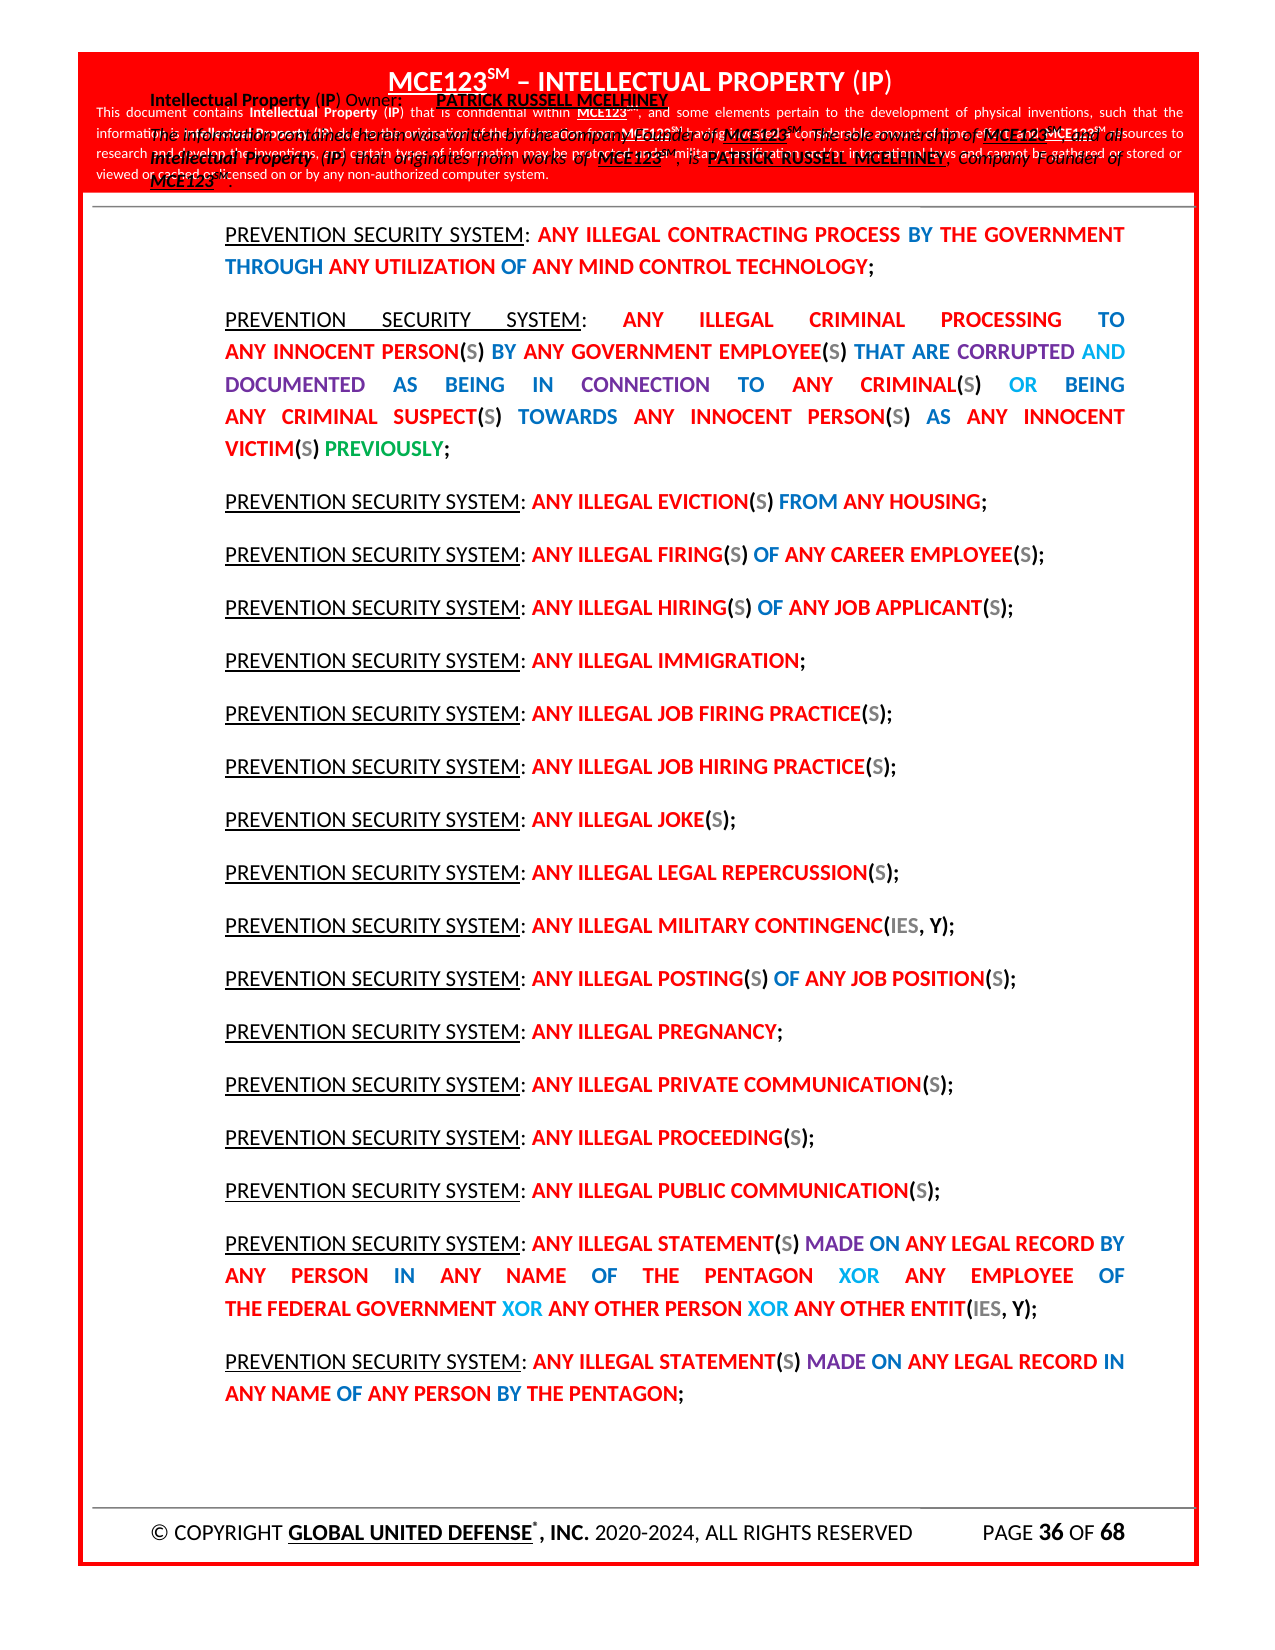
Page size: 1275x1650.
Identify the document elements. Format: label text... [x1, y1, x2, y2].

text PREVENTION SECURITY SYSTEM: ANY ILLEGAL STATEMENT(S) MADE ON ANY LEGAL RECORD BY ANY PERSON IN ANY NAME OF THE PENTAGON XOR ANY EMPLOYEE OF THE FEDERAL GOVERNMENT XOR ANY OTHER PERSON XOR ANY OTHER ENTIT(IES, Y); [225, 1229, 1125, 1322]
text PREVENTION SECURITY SYSTEM: ANY ILLEGAL LEGAL REPERCUSSION(S); [225, 858, 1125, 886]
text PREVENTION SECURITY SYSTEM: ANY ILLEGAL JOB FIRING PRACTICE(S); [225, 699, 1125, 727]
text PREVENTION SECURITY SYSTEM: ANY ILLEGAL MILITARY CONTINGENC(IES, Y); [225, 911, 1125, 939]
text PREVENTION SECURITY SYSTEM: ANY ILLEGAL IMMIGRATION; [225, 646, 1125, 674]
text PREVENTION SECURITY SYSTEM: ANY ILLEGAL PUBLIC COMMUNICATION(S); [225, 1176, 1125, 1204]
text PREVENTION SECURITY SYSTEM: ANY ILLEGAL EVICTION(S) FROM ANY HOUSING; [225, 487, 1125, 515]
text PREVENTION SECURITY SYSTEM: ANY ILLEGAL PRIVATE COMMUNICATION(S); [225, 1070, 1125, 1098]
text PREVENTION SECURITY SYSTEM: ANY ILLEGAL POSTING(S) OF ANY JOB POSITION(S); [225, 964, 1125, 992]
text PREVENTION SECURITY SYSTEM: ANY ILLEGAL PROCEEDING(S); [225, 1123, 1125, 1151]
text PREVENTION SECURITY SYSTEM: ANY ILLEGAL FIRING(S) OF ANY CAREER EMPLOYEE(S); [225, 540, 1125, 568]
text PREVENTION SECURITY SYSTEM: ANY ILLEGAL CRIMINAL PROCESSING TO ANY INNOCENT PERSON(S) BY ANY GOVERNMENT EMPLOYEE(S) THAT ARE CORRUPTED AND DOCUMENTED AS BEING IN CONNECTION TO ANY CRIMINAL(S) OR BEING ANY CRIMINAL SUSPECT(S) TOWARDS ANY INNOCENT PERSON(S) AS ANY INNOCENT VICTIM(S) PREVIOUSLY; [225, 305, 1125, 462]
text PREVENTION SECURITY SYSTEM: ANY ILLEGAL CONTRACTING PROCESS BY THE GOVERNMENT THROUGH ANY UTILIZATION OF ANY MIND CONTROL TECHNOLOGY; [225, 220, 1125, 280]
text PREVENTION SECURITY SYSTEM: ANY ILLEGAL JOB HIRING PRACTICE(S); [225, 752, 1125, 780]
text PREVENTION SECURITY SYSTEM: ANY ILLEGAL STATEMENT(S) MADE ON ANY LEGAL RECORD IN ANY NAME OF ANY PERSON BY THE PENTAGON; [225, 1347, 1125, 1407]
text PREVENTION SECURITY SYSTEM: ANY ILLEGAL HIRING(S) OF ANY JOB APPLICANT(S); [225, 593, 1125, 621]
text PREVENTION SECURITY SYSTEM: ANY ILLEGAL PREGNANCY; [225, 1017, 1125, 1045]
text PREVENTION SECURITY SYSTEM: ANY ILLEGAL JOKE(S); [225, 805, 1125, 833]
